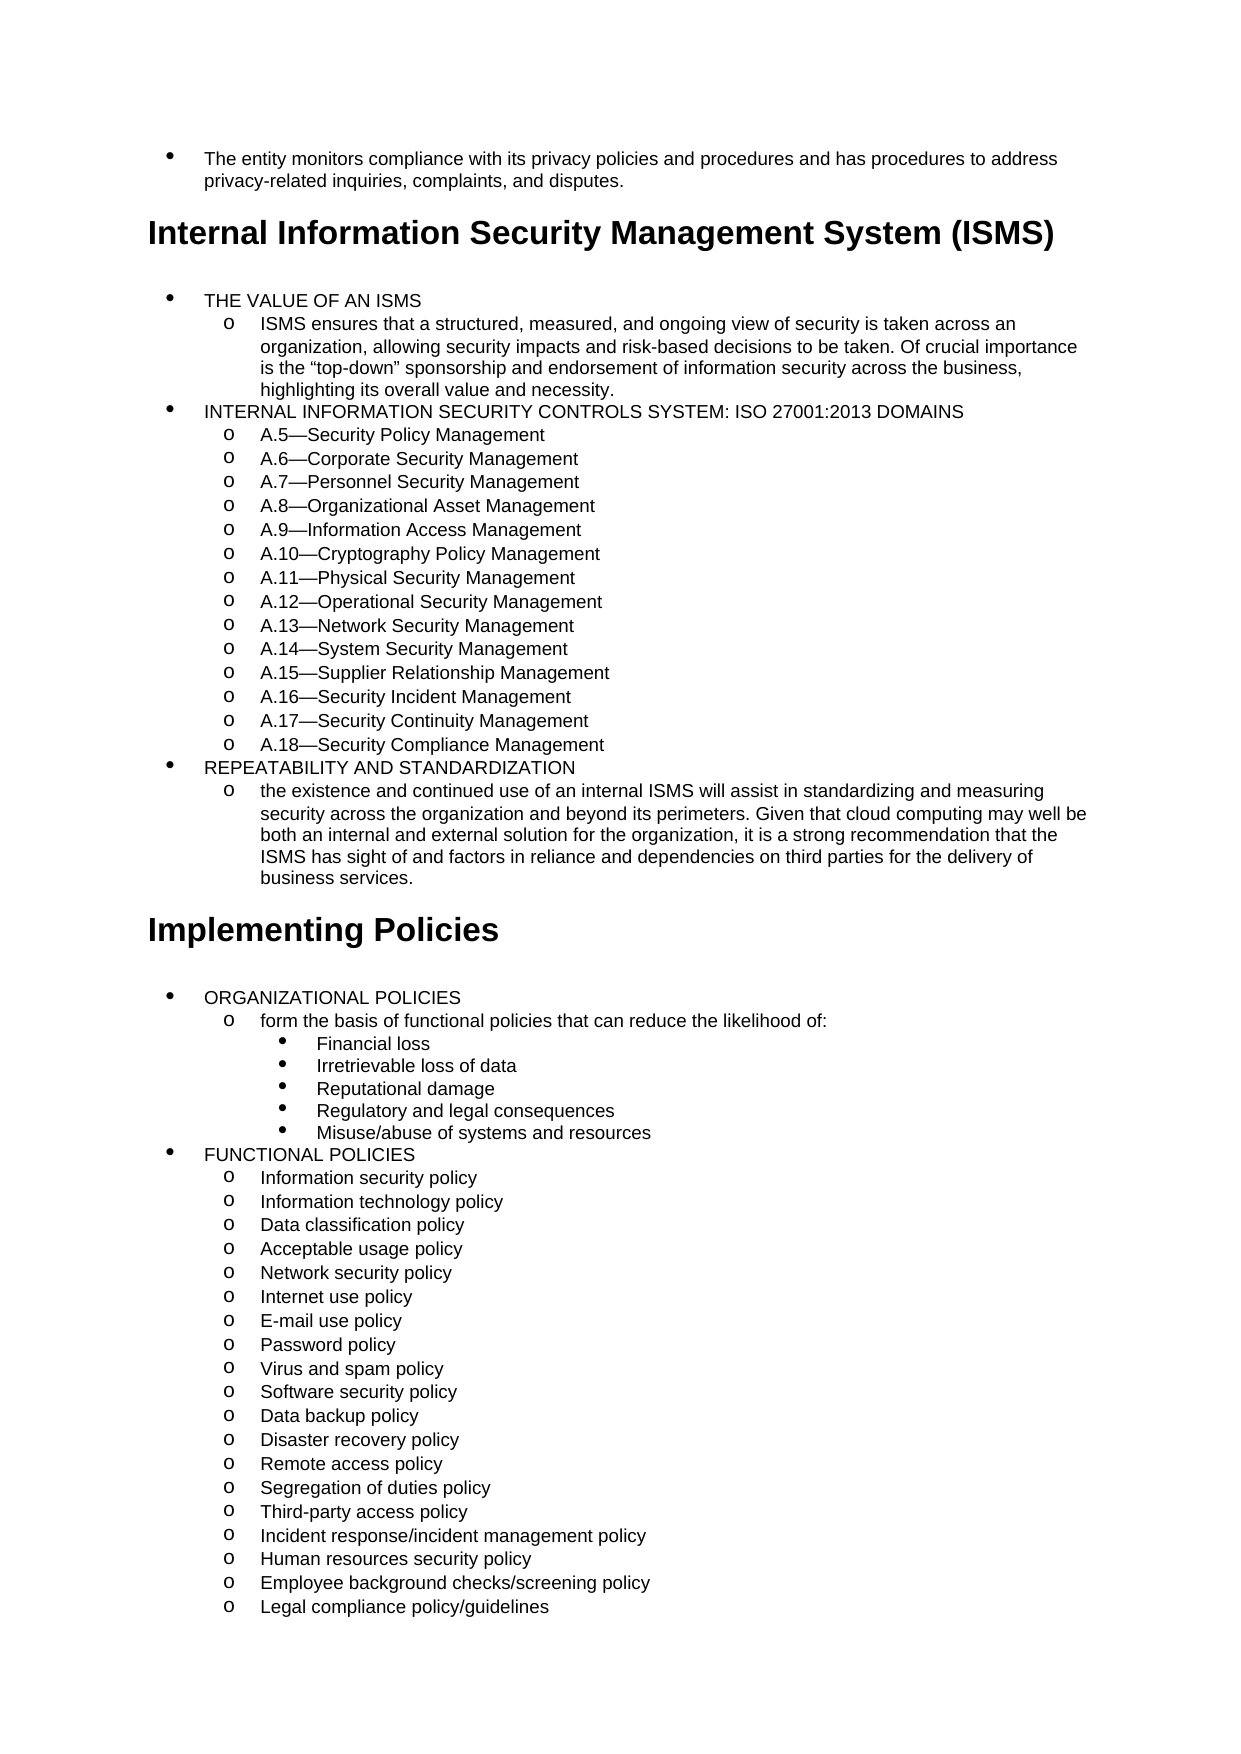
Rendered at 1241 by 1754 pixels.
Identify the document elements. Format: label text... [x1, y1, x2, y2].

list Remote access policy [223, 1452, 1093, 1476]
list Misuse/abuse of systems and resources [279, 1121, 1093, 1143]
list A.6—Corporate Security Management [223, 446, 1093, 470]
list Data classification policy [223, 1213, 1093, 1237]
list the existence and continued use of an internal ISMS will assist in standardizing and measuring security across the organization and beyond its perimeters. Given that cloud computing may well be both an internal and external solution for the organization, it is a strong recommendation that the ISMS has sight of and factors in reliance and dependencies on third parties for the delivery of business services. [223, 778, 1093, 888]
list REPEATABILITY AND STANDARDIZATION [166, 756, 1093, 778]
list A.9—Information Access Management [223, 518, 1093, 542]
list ORGANIZATIONAL POLICIES [166, 987, 1093, 1009]
list Regulatory and legal consequences [279, 1099, 1093, 1121]
list Legal compliance policy/guidelines [223, 1595, 1093, 1619]
list Disaster recovery policy [223, 1428, 1093, 1452]
list A.8—Organizational Asset Management [223, 494, 1093, 518]
list E-mail use policy [223, 1308, 1093, 1332]
list form the basis of functional policies that can reduce the likelihood of: [223, 1009, 1093, 1033]
list Incident response/incident management policy [223, 1523, 1093, 1547]
text Internal Information Security Management System (ISMS) [148, 213, 1093, 251]
list A.14—System Security Management [223, 637, 1093, 661]
list A.13—Network Security Management [223, 613, 1093, 637]
list Password policy [223, 1332, 1093, 1356]
list ISMS ensures that a structured, measured, and ongoing view of security is taken across an organization, allowing security impacts and risk-based decisions to be taken. Of crucial importance is the “top-down” sponsorship and endorsement of information security across the business, highlighting its overall value and necessity. [223, 312, 1093, 400]
list Human resources security policy [223, 1547, 1093, 1571]
list Virus and spam policy [223, 1356, 1093, 1380]
list Segregation of duties policy [223, 1476, 1093, 1499]
list A.11—Physical Security Management [223, 566, 1093, 589]
list A.17—Security Continuity Management [223, 709, 1093, 732]
list A.10—Cryptography Policy Management [223, 542, 1093, 566]
list Irretrievable loss of data [279, 1055, 1093, 1077]
list A.16—Security Incident Management [223, 685, 1093, 709]
list INTERNAL INFORMATION SECURITY CONTROLS SYSTEM: ISO 27001:2013 DOMAINS [166, 400, 1093, 422]
list A.15—Supplier Relationship Management [223, 661, 1093, 685]
list Financial loss [279, 1033, 1093, 1055]
list Reputational damage [279, 1077, 1093, 1099]
list A.5—Security Policy Management [223, 422, 1093, 446]
list Third-party access policy [223, 1499, 1093, 1523]
list FUNCTIONAL POLICIES [166, 1143, 1093, 1165]
list A.18—Security Compliance Management [223, 732, 1093, 756]
list Employee background checks/screening policy [223, 1571, 1093, 1595]
list Software security policy [223, 1380, 1093, 1404]
list Network security policy [223, 1261, 1093, 1285]
list Information technology policy [223, 1189, 1093, 1213]
list THE VALUE OF AN ISMS [166, 290, 1093, 312]
list Information security policy [223, 1165, 1093, 1189]
list Internet use policy [223, 1285, 1093, 1308]
text Implementing Policies [148, 910, 1093, 948]
list Acceptable usage policy [223, 1237, 1093, 1261]
list A.7—Personnel Security Management [223, 470, 1093, 494]
list The entity monitors compliance with its privacy policies and procedures and has procedures to address privacy-related inquiries, complaints, and disputes. [166, 148, 1093, 191]
list Data backup policy [223, 1404, 1093, 1428]
list A.12—Operational Security Management [223, 589, 1093, 613]
